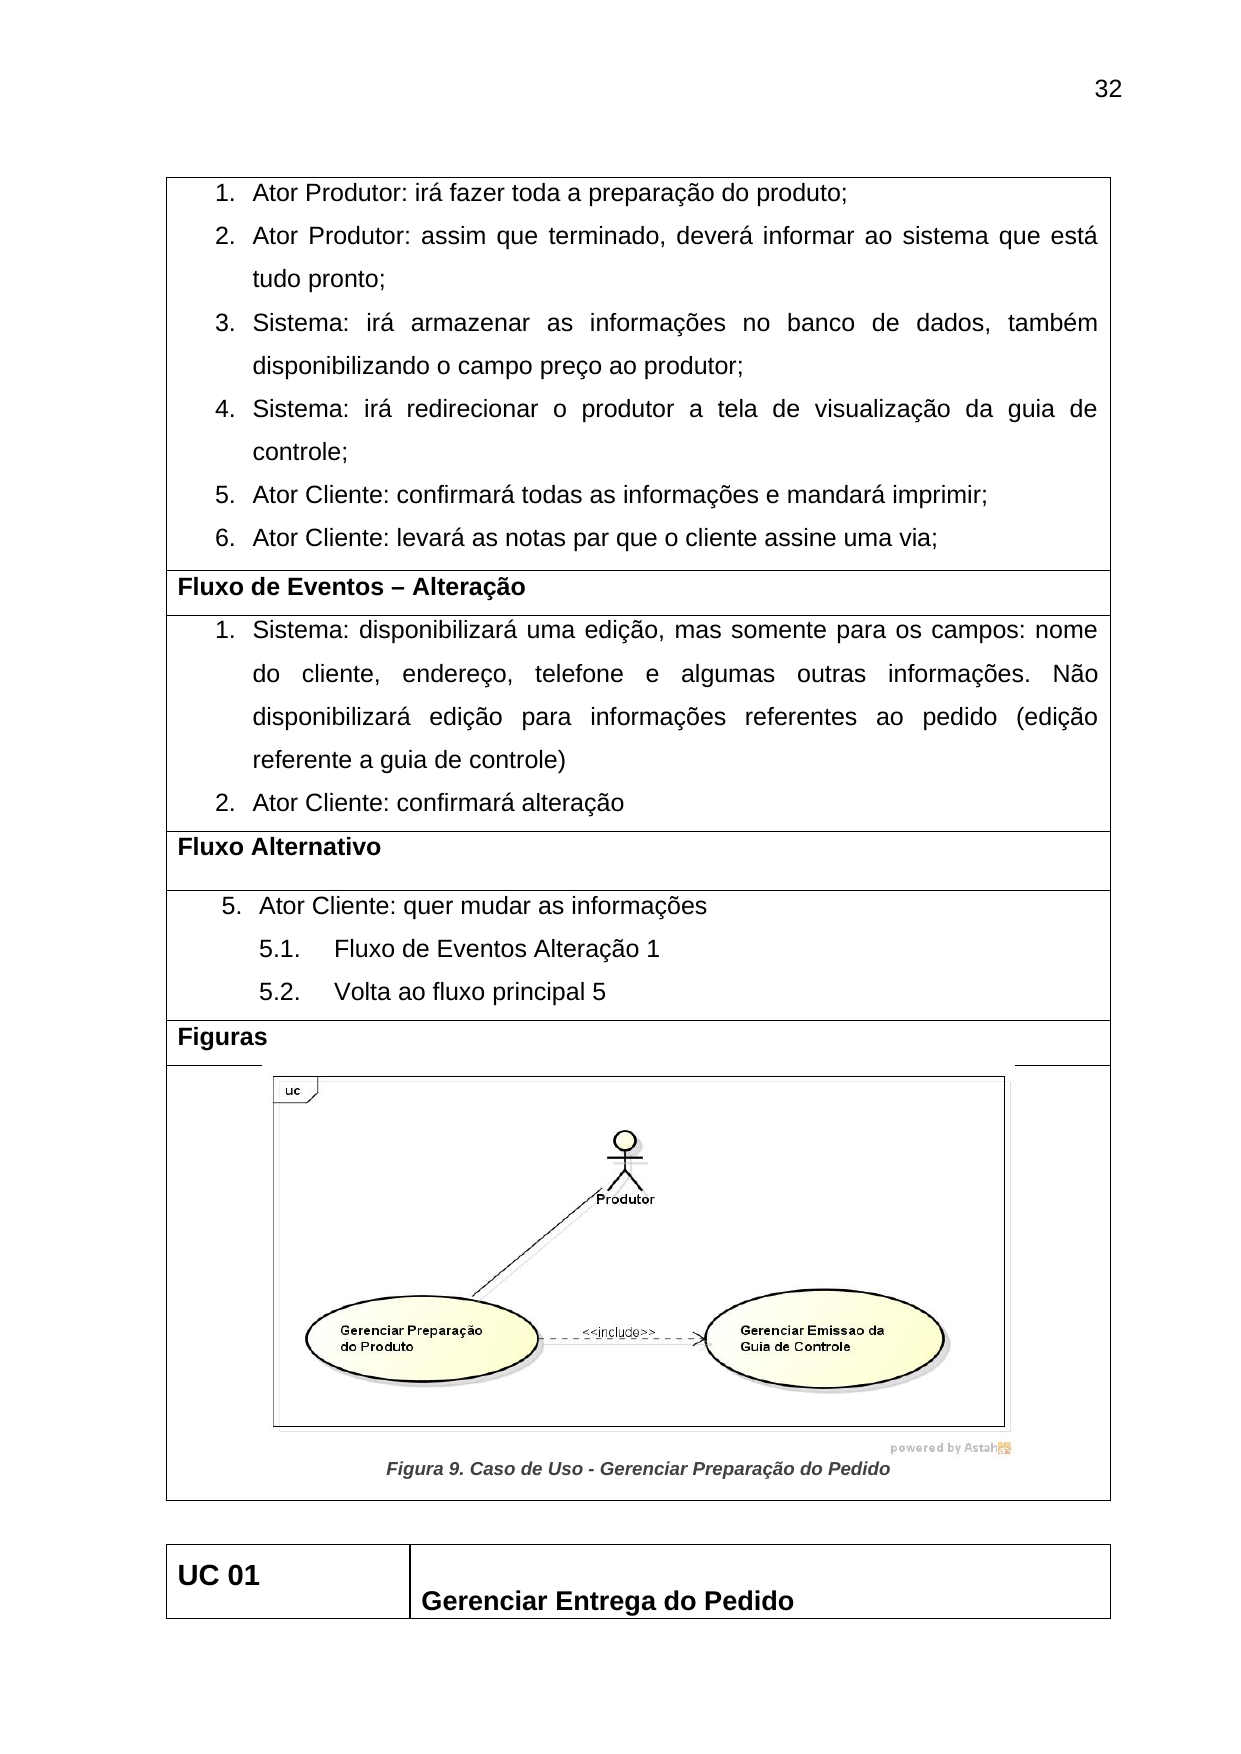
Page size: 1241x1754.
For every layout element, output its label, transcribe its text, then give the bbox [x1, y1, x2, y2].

table_header Gerenciar Entrega do Pedido [411, 1545, 1110, 1618]
table_header UC 01 RF 01 [167, 1545, 409, 1618]
table_cell Ator Produtor: irá fazer toda a preparação do produto; Ator Produtor: assim que terminado, deverá informar ao sistema que está tudo pronto; Sistema: irá armazenar as informações no banco de dados, também disponibilizando o campo preço ao produtor; Sistema: irá redirecionar o produtor a tela de visualização da guia de controle; Ator Cliente: confirmará todas as informações e mandará imprimir; Ator Cliente: levará as notas par que o cliente assine uma via; [167, 178, 1110, 570]
table_cell Sistema: disponibilizará uma edição, mas somente para os campos: nome do cliente, endereço, telefone e algumas outras informações. Não disponibilizará edição para informações referentes ao pedido (edição referente a guia de controle) Ator Cliente: confirmará alteração [167, 616, 1110, 831]
table_cell Ator Cliente: quer mudar as informações Fluxo de Eventos Alteração 1 Volta ao fluxo principal 5 [167, 891, 1110, 1020]
picture [262, 1065, 1015, 1458]
table_cell Fluxo Alternativo [167, 832, 1110, 890]
table_cell Figura 9. Caso de Uso - Gerenciar Preparação do Pedido [167, 1066, 1110, 1500]
table_cell Figuras [167, 1021, 1110, 1064]
table_cell Fluxo de Eventos – Alteração [167, 571, 1110, 614]
